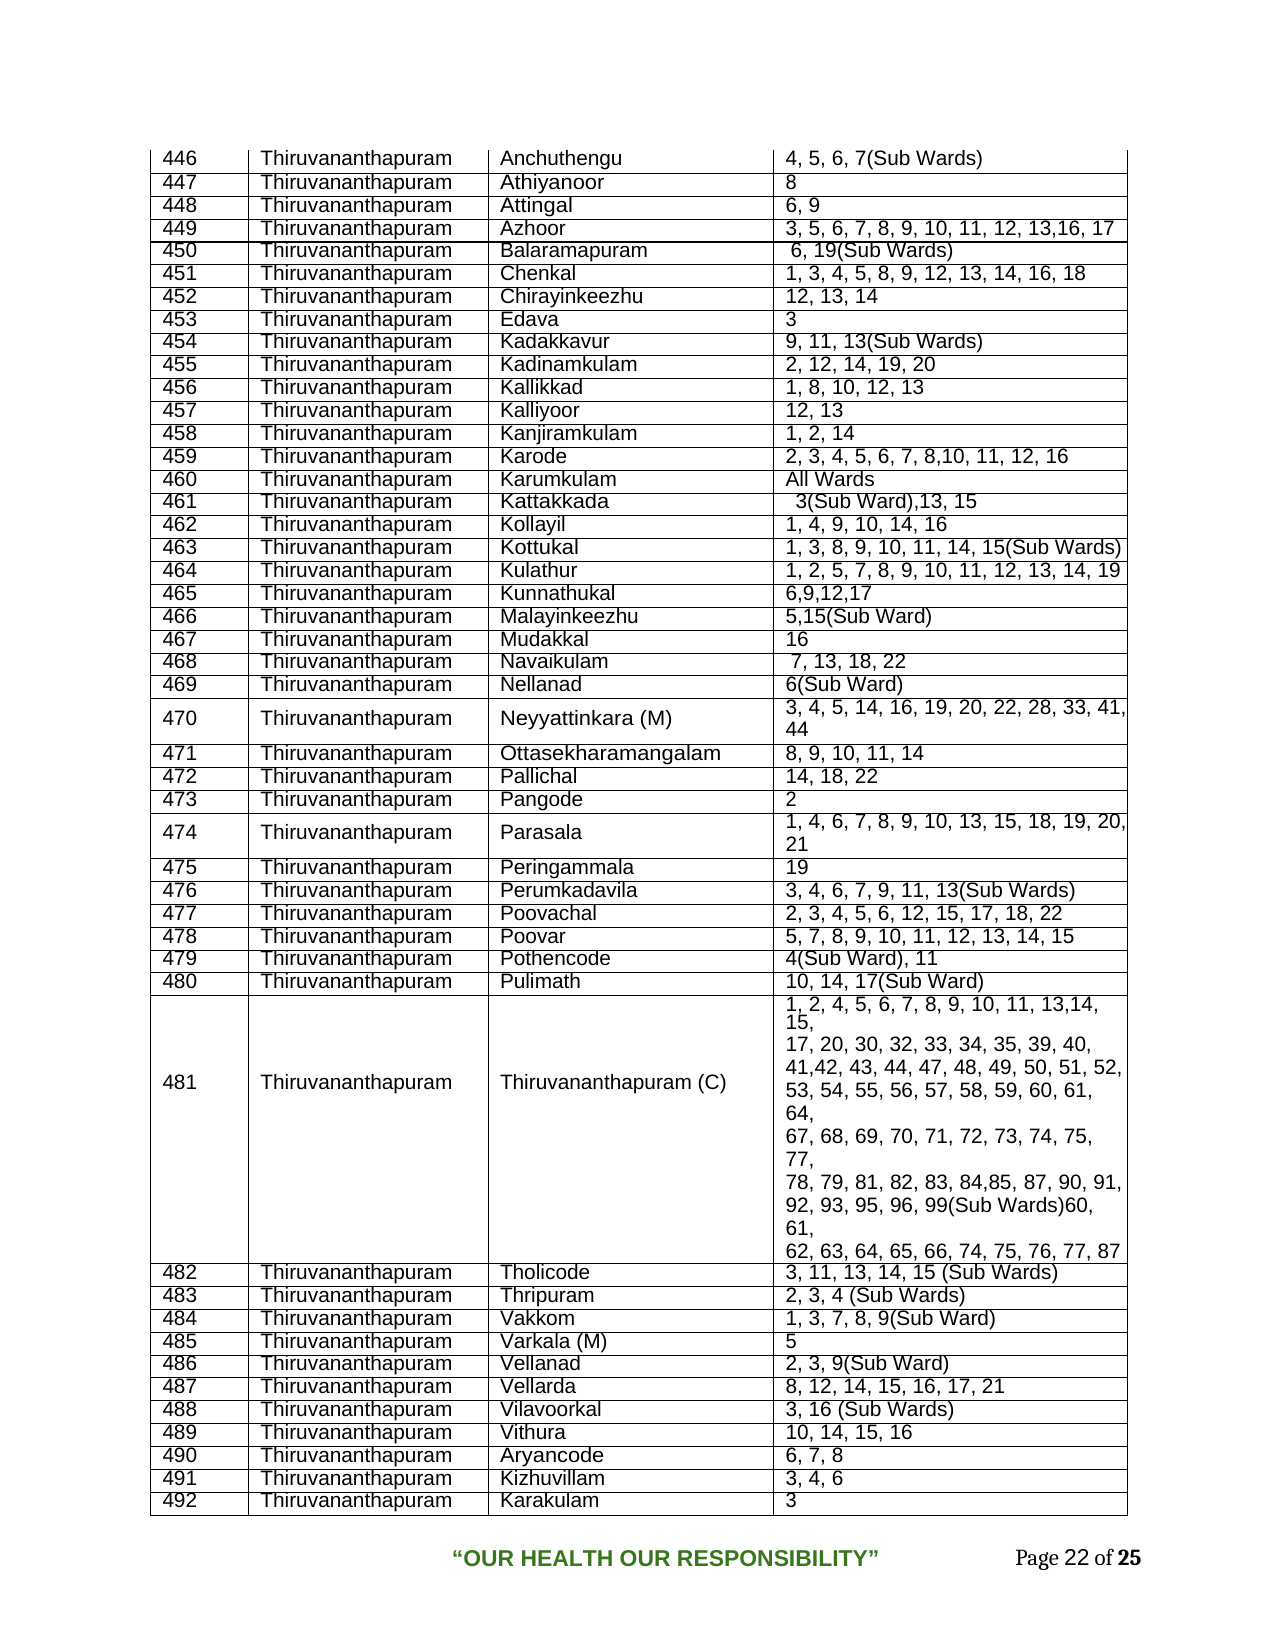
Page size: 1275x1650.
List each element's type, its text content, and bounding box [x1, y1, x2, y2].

table_cell 451 [151, 265, 248, 287]
table_cell 2, 3, 4, 5, 6, 7, 8,10, 11, 12, 16 [774, 448, 1127, 470]
table_cell Malayinkeezhu [489, 608, 773, 630]
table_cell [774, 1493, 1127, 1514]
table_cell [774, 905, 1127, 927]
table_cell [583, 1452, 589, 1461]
table_cell 456 [151, 379, 248, 401]
table_cell Thiruvananthapuram [249, 471, 488, 493]
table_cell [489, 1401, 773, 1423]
table_cell Thiruvananthapuram [249, 379, 488, 401]
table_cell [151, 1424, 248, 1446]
table_cell Thiruvananthapuram [249, 311, 488, 333]
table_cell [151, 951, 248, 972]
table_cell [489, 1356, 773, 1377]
table_cell Kalliyoor [489, 402, 773, 424]
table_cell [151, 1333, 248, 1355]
table_cell Thiruvananthapuram [249, 220, 488, 241]
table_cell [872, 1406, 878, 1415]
table_cell Balaramapuram [489, 243, 773, 264]
table_cell 474 [151, 814, 248, 858]
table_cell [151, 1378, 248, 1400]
table_cell 473 [151, 791, 248, 813]
table_cell Thiruvananthapuram [249, 425, 488, 447]
table_cell 460 [151, 471, 248, 493]
table_cell 1, 2, 14 [774, 425, 1127, 447]
table_cell 467 [151, 631, 248, 653]
table_cell Attingal [489, 197, 773, 218]
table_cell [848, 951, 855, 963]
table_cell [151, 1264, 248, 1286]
table_cell Thiruvananthapuram [249, 197, 488, 218]
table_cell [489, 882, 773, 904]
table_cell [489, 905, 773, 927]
table_cell All Wards [774, 471, 1127, 493]
table_cell 454 [151, 334, 248, 355]
table_cell Kanjiramkulam [489, 425, 773, 447]
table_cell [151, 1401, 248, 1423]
table_cell Chirayinkeezhu [489, 288, 773, 310]
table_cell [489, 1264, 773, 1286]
table_cell 3, 4, 5, 14, 16, 19, 20, 22, 28, 33, 41, 44 [774, 699, 1127, 744]
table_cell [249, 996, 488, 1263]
table_cell Thiruvananthapuram [249, 699, 488, 744]
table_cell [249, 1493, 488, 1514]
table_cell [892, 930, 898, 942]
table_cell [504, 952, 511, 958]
table_cell 1, 3, 8, 9, 10, 11, 14, 15(Sub Wards) [774, 539, 1127, 561]
table_cell Chenkal [489, 265, 773, 287]
table_cell 6,9,12,17 [774, 585, 1127, 607]
table_cell 468 [151, 654, 248, 675]
table_cell Thiruvananthapuram [249, 448, 488, 470]
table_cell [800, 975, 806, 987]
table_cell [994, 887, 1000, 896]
table_cell 447 [151, 174, 248, 196]
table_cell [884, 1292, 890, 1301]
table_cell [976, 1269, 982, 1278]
table_header 4, 5, 6, 7(Sub Wards) [774, 150, 1127, 173]
table_cell Athiyanoor [489, 174, 773, 196]
table_cell 7, 13, 18, 22 [774, 654, 1127, 675]
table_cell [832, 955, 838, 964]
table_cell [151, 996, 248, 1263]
table_cell Thiruvananthapuram [249, 608, 488, 630]
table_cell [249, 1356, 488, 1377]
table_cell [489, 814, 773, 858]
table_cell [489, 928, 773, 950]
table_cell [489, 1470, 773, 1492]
table_cell 465 [151, 585, 248, 607]
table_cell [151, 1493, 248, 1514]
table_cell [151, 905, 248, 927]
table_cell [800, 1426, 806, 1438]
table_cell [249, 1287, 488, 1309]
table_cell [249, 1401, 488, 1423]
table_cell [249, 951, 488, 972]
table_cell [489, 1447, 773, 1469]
table_cell 459 [151, 448, 248, 470]
table_cell 448 [151, 197, 248, 218]
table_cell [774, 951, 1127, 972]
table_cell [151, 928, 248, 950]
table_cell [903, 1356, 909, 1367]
table_cell Neyyattinkara (M) [489, 699, 773, 744]
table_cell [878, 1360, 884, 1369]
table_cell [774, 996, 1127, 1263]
table_cell 472 [151, 768, 248, 790]
table_cell 462 [151, 516, 248, 538]
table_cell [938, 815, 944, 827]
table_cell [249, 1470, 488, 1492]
table_cell 457 [151, 402, 248, 424]
table_cell 9, 11, 13(Sub Wards) [774, 334, 1127, 355]
table_cell Thiruvananthapuram [249, 539, 488, 561]
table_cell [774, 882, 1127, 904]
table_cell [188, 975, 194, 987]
table_cell Nellanad [489, 676, 773, 698]
table_cell Thiruvananthapuram [249, 494, 488, 515]
table_cell 16 [774, 631, 1127, 653]
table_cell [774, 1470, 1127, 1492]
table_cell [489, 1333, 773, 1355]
table_cell Ottasekharamangalam [489, 745, 773, 767]
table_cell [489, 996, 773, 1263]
table_cell Thiruvananthapuram [249, 174, 488, 196]
table_cell Kulathur [489, 562, 773, 584]
table_cell 449 [151, 220, 248, 241]
table_cell 6, 9 [774, 197, 1127, 218]
table_cell Kunnathukal [489, 585, 773, 607]
table_header Thiruvananthapuram [249, 150, 488, 173]
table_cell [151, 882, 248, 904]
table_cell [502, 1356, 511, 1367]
table_cell 471 [151, 745, 248, 767]
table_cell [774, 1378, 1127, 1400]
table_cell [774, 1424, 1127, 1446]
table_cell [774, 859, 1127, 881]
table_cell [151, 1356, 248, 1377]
table_cell 469 [151, 676, 248, 698]
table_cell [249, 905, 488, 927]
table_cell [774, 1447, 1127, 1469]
table_cell 466 [151, 608, 248, 630]
table_cell 8, 9, 10, 11, 14 [774, 745, 1127, 767]
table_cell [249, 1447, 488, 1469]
table_cell 464 [151, 562, 248, 584]
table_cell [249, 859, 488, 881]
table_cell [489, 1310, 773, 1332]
table_cell Thiruvananthapuram [249, 243, 488, 264]
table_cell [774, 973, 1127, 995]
table_header Anchuthengu [489, 150, 773, 173]
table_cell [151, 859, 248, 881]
table_cell 463 [151, 539, 248, 561]
table_cell 6(Sub Ward) [774, 676, 1127, 698]
table_cell Thiruvananthapuram [249, 654, 488, 675]
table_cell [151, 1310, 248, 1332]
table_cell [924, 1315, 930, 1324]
table_cell Kollayil [489, 516, 773, 538]
table_cell Thiruvananthapuram [249, 516, 488, 538]
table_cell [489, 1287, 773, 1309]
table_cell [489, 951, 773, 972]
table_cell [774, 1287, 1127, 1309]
table_cell Thiruvananthapuram [249, 814, 488, 858]
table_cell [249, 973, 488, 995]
table_cell Karumkulam [489, 471, 773, 493]
table_cell 1, 4, 9, 10, 14, 16 [774, 516, 1127, 538]
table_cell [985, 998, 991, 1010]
table_cell 461 [151, 494, 248, 515]
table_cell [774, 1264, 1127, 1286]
table_cell Thiruvananthapuram [249, 265, 488, 287]
table_cell Thiruvananthapuram [249, 676, 488, 698]
table_cell Pangode [489, 791, 773, 813]
table_cell 14, 18, 22 [774, 768, 1127, 790]
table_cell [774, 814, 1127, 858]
table_cell 1, 3, 4, 5, 8, 9, 12, 13, 14, 16, 18 [774, 265, 1127, 287]
table_cell 12, 13, 14 [774, 288, 1127, 310]
table_cell Thiruvananthapuram [249, 768, 488, 790]
table_cell Thiruvananthapuram [249, 631, 488, 653]
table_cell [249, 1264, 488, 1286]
table_cell Pallichal [489, 768, 773, 790]
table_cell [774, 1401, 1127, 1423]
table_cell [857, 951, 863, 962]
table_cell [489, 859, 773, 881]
table_cell 1, 2, 5, 7, 8, 9, 10, 11, 12, 13, 14, 19 [774, 562, 1127, 584]
table_cell 2 [774, 791, 1127, 813]
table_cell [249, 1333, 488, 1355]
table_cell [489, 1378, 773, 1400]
table_cell Edava [489, 311, 773, 333]
table_cell Thiruvananthapuram [249, 288, 488, 310]
table_cell Karode [489, 448, 773, 470]
table_cell Thiruvananthapuram [249, 334, 488, 355]
table_cell Thiruvananthapuram [249, 585, 488, 607]
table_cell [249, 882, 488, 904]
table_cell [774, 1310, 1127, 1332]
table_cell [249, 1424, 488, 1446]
table_cell Navaikulam [489, 654, 773, 675]
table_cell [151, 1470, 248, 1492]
table_cell Kadinamkulam [489, 356, 773, 378]
table_cell 3(Sub Ward),13, 15 [774, 494, 1127, 515]
table_cell 5,15(Sub Ward) [774, 608, 1127, 630]
table_cell 3, 5, 6, 7, 8, 9, 10, 11, 12, 13,16, 17 [774, 220, 1127, 241]
table_cell Thiruvananthapuram [249, 791, 488, 813]
table_cell 2, 12, 14, 19, 20 [774, 356, 1127, 378]
table_cell Kottukal [489, 539, 773, 561]
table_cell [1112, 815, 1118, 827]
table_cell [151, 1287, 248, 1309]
table_cell 1, 8, 10, 12, 13 [774, 379, 1127, 401]
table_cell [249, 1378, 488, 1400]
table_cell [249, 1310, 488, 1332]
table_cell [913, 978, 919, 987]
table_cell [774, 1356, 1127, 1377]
table_cell 6, 19(Sub Wards) [774, 243, 1127, 264]
table_cell 453 [151, 311, 248, 333]
table_cell 470 [151, 699, 248, 744]
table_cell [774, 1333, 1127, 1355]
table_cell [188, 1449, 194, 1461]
table_cell Kallikkad [489, 379, 773, 401]
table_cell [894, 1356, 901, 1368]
table_cell 455 [151, 356, 248, 378]
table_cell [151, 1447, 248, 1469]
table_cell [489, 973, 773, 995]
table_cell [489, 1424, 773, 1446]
table_header 446 [151, 150, 248, 173]
table_cell 450 [151, 243, 248, 264]
table_cell Thiruvananthapuram [249, 745, 488, 767]
table_cell 458 [151, 425, 248, 447]
table_cell 12, 13 [774, 402, 1127, 424]
table_cell Kadakkavur [489, 334, 773, 355]
table_cell Thiruvananthapuram [249, 356, 488, 378]
table_cell Thiruvananthapuram [249, 402, 488, 424]
table_cell Kattakkada [489, 494, 773, 515]
table_cell Mudakkal [489, 631, 773, 653]
table_cell 8 [774, 174, 1127, 196]
table_cell Thiruvananthapuram [249, 562, 488, 584]
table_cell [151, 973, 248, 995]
table_cell 3 [774, 311, 1127, 333]
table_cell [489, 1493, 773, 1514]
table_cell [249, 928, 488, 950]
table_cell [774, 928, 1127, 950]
table_cell 452 [151, 288, 248, 310]
table_cell Azhoor [489, 220, 773, 241]
